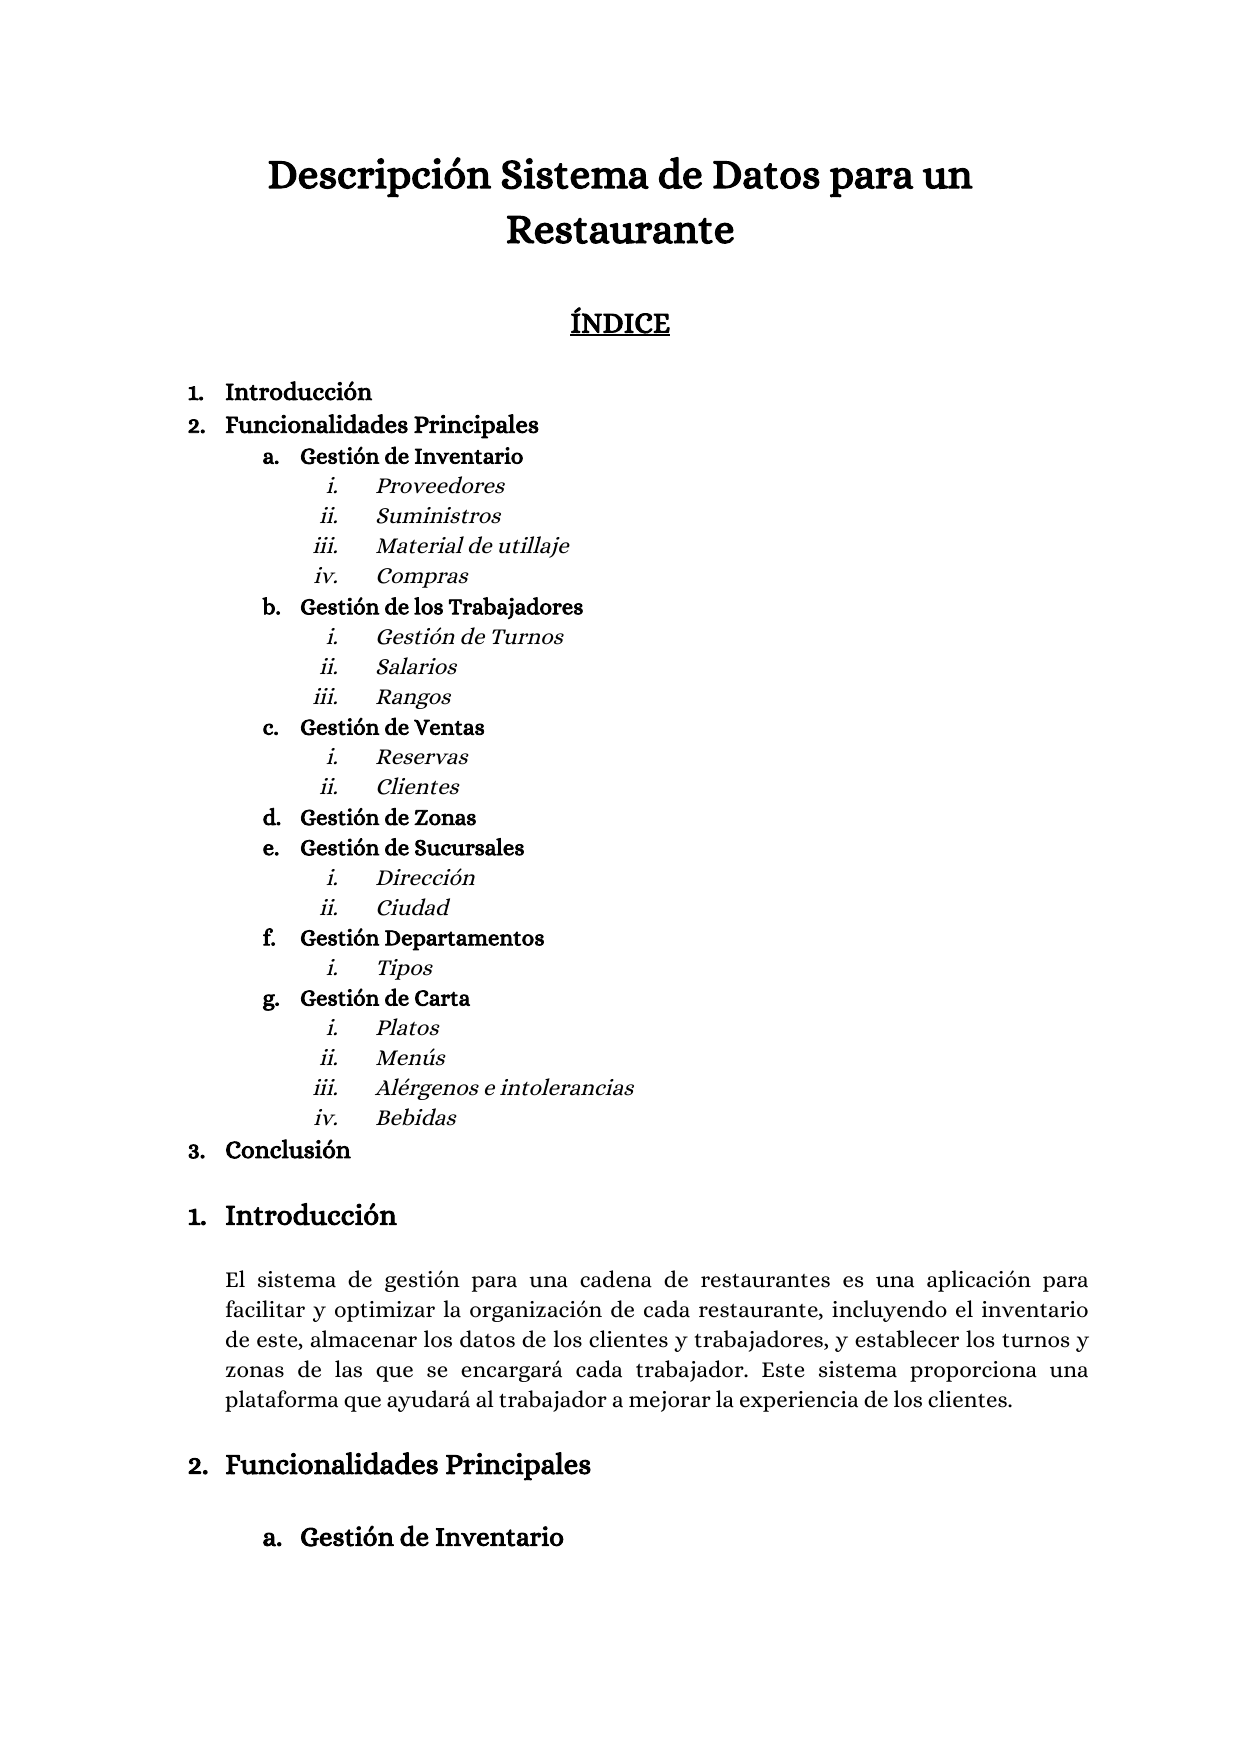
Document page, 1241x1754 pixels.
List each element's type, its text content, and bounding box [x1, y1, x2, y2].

list Salarios [337, 653, 1090, 680]
list Gestión de Ventas [262, 714, 1090, 740]
list Alérgenos e intolerancias [337, 1075, 1090, 1101]
list Reservas [337, 744, 1090, 770]
text Descripción Sistema de Datos para un Restaurante [150, 150, 1090, 252]
list Clientes [337, 774, 1090, 800]
list Funcionalidades Principales [187, 1447, 1090, 1480]
list Compras [337, 563, 1090, 589]
list Menús [337, 1045, 1090, 1071]
list Gestión de Turnos [337, 623, 1090, 649]
list Gestión de Inventario [262, 443, 1090, 469]
list Gestión de Sucursales [262, 834, 1090, 860]
text ÍNDICE [150, 306, 1090, 339]
list Gestión de Zonas [262, 804, 1090, 830]
list Gestión de Carta [262, 984, 1090, 1011]
list Material de utillaje [337, 533, 1090, 559]
list Introducción [187, 1198, 1090, 1231]
list Gestión de Inventario [262, 1521, 1090, 1552]
list Bebidas [337, 1105, 1090, 1131]
list Gestión Departamentos [262, 924, 1090, 951]
list Platos [337, 1015, 1090, 1041]
list Ciudad [337, 894, 1090, 921]
text El sistema de gestión para una cadena de restaurantes es una aplicación para facilitar y optimizar la organización de cada restaurante, incluyendo el inventario de este, almacenar los datos de los clientes y trabajadores, y establecer los turnos y zonas de las que se encargará cada trabajador. Este sistema proporciona una plataforma que ayudará al trabajador a mejorar la experiencia de los clientes. [225, 1266, 1090, 1413]
list Rangos [337, 683, 1090, 710]
list Introducción [187, 377, 1090, 406]
list Gestión de los Trabajadores [262, 593, 1090, 619]
list Dirección [337, 864, 1090, 890]
list Proveedores [337, 473, 1090, 499]
list Suministros [337, 503, 1090, 529]
list Funcionalidades Principales [187, 410, 1090, 438]
list Conclusión [187, 1135, 1090, 1164]
list Tipos [337, 954, 1090, 981]
